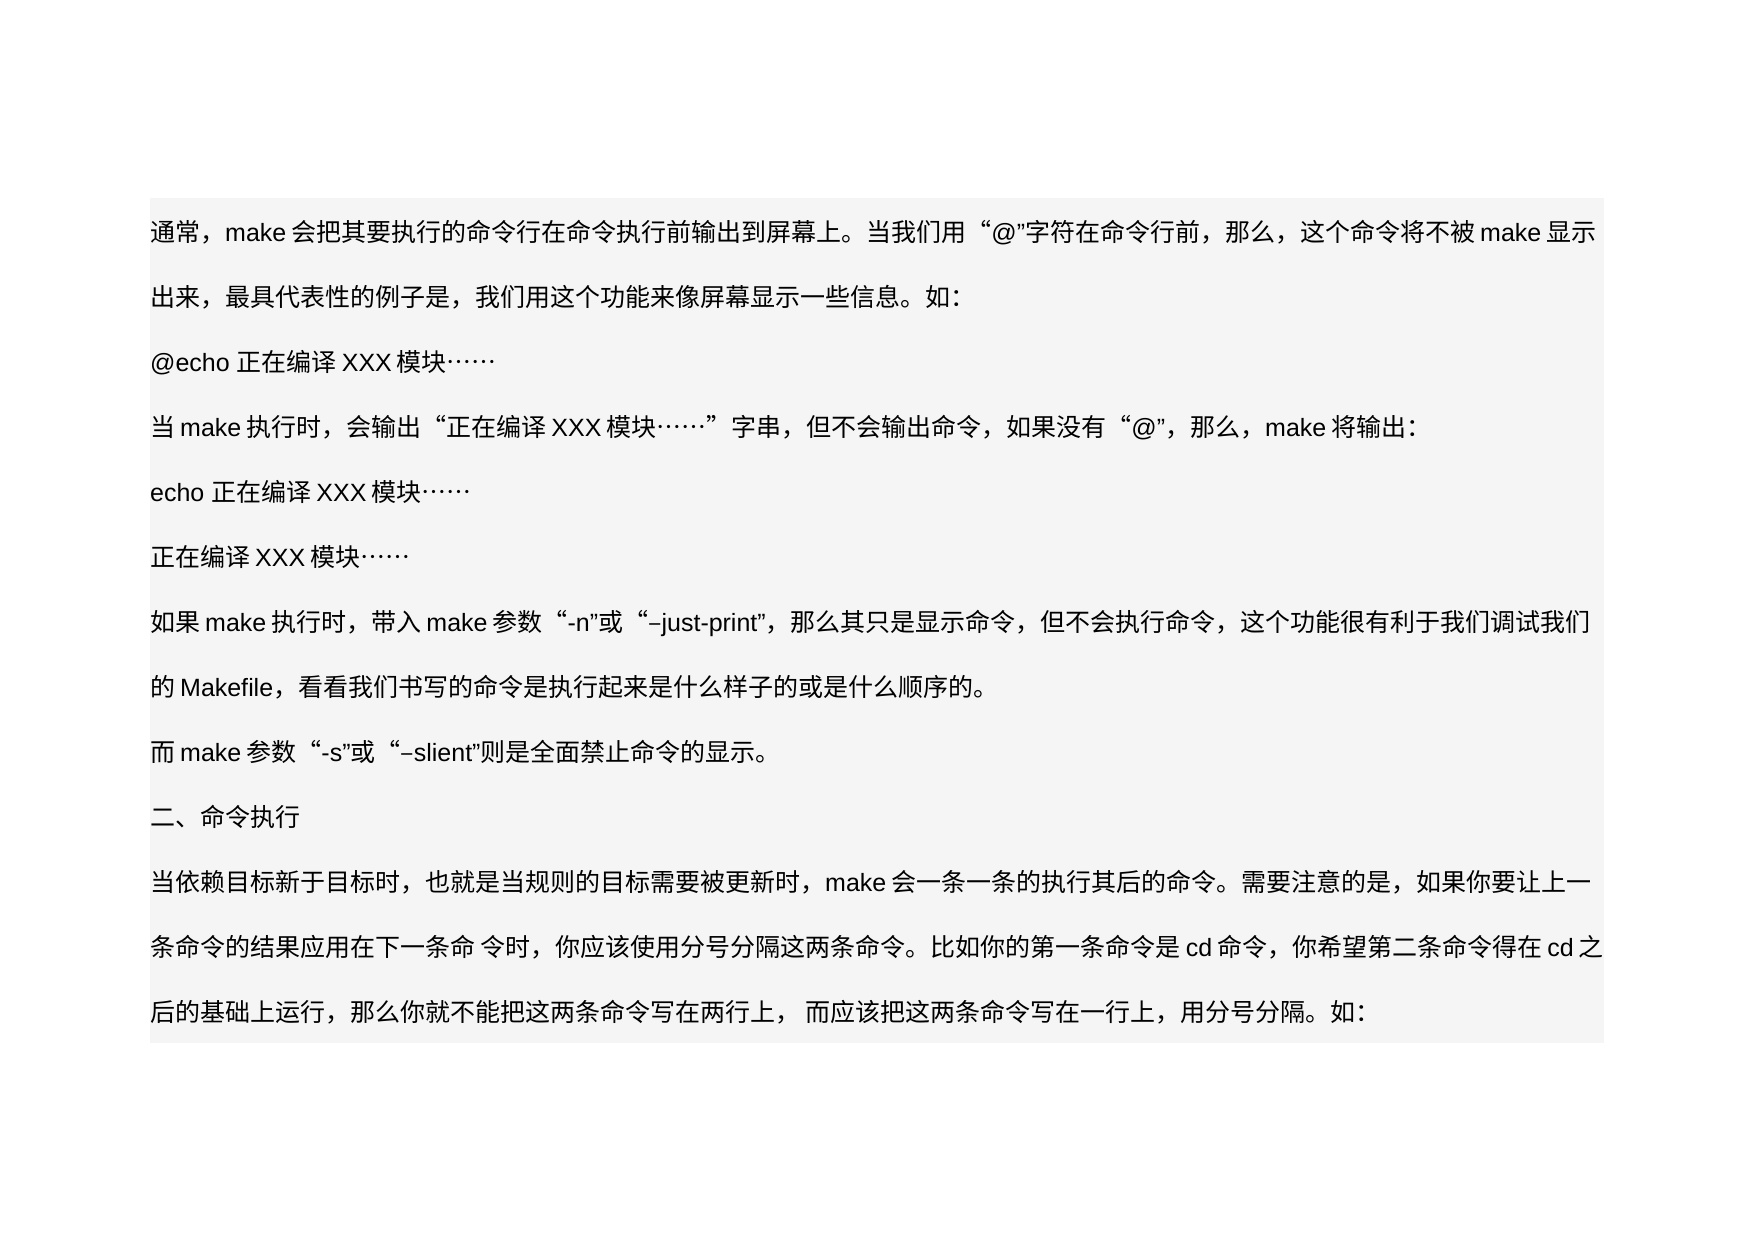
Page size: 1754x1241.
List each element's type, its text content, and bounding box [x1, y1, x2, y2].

text echo 正在编译XXX模块…… 正在编译XXX模块…… [150, 458, 1604, 588]
text 而make参数“-s”或“–slient”则是全面禁止命令的显示。 [150, 718, 1604, 783]
text 当依赖目标新于目标时，也就是当规则的目标需要被更新时，make会一条一条的执行其后的命令。需要注意的是，如果你要让上一条命令的结果应用在下一条命 令时，你应该使用分号分隔这两条命令。比如你的第一条命令是cd命令，你希望第二条命令得在cd之后的基础上运行，那么你就不能把这两条命令写在两行上， 而应该把这两条命令写在一行上，用分号分隔。如： [150, 848, 1604, 1043]
text 如果make执行时，带入make参数“-n”或“–just-print”，那么其只是显示命令，但不会执行命令，这个功能很有利于我们调试我们的Makefile，看看我们书写的命令是执行起来是什么样子的或是什么顺序的。 [150, 588, 1604, 718]
text 二、命令执行 [150, 783, 1604, 848]
text 通常，make会把其要执行的命令行在命令执行前输出到屏幕上。当我们用“@”字符在命令行前，那么，这个命令将不被make显示出来，最具代表性的例子是，我们用这个功能来像屏幕显示一些信息。如： [150, 198, 1604, 328]
text @echo 正在编译XXX模块…… [150, 328, 1604, 393]
text 当make执行时，会输出“正在编译XXX模块……”字串，但不会输出命令，如果没有“@”，那么，make将输出： [150, 393, 1604, 458]
